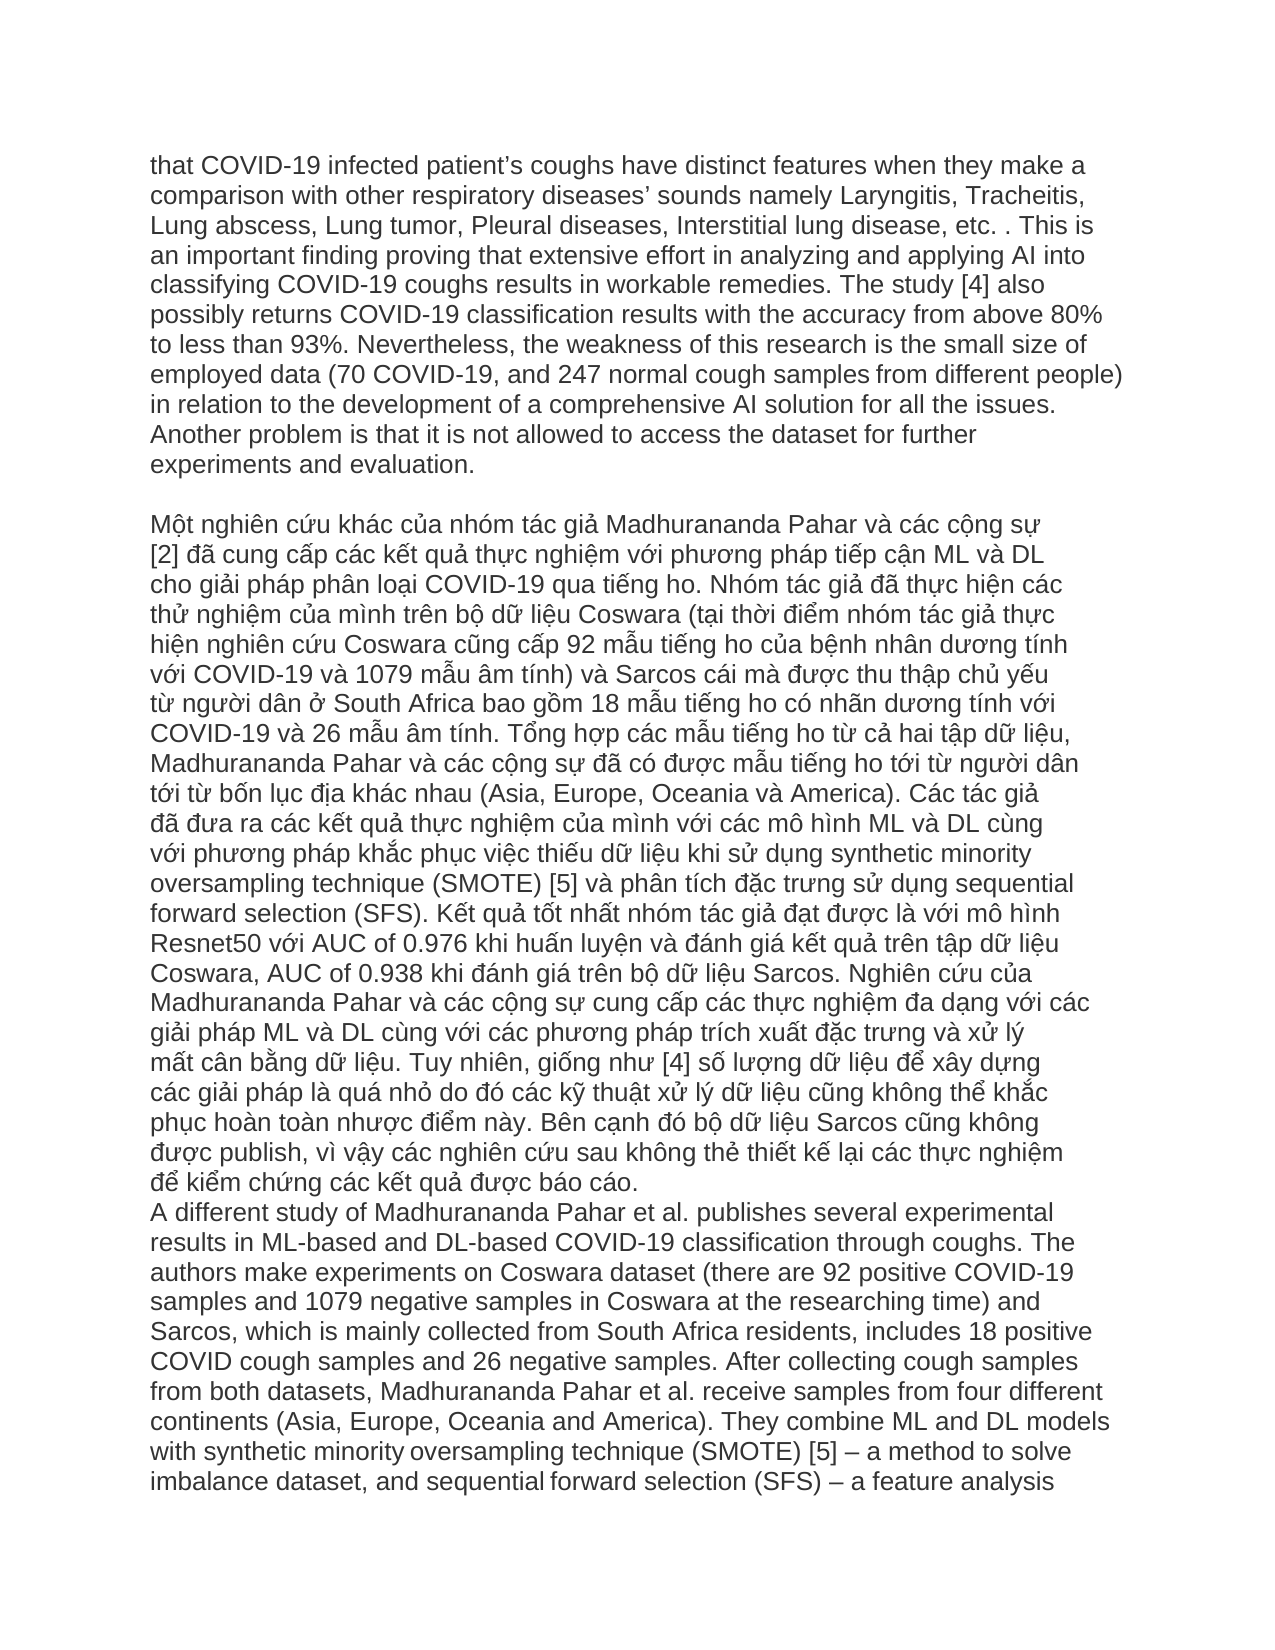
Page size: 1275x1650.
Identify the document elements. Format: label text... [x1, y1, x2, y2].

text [150, 150, 1125, 479]
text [150, 1197, 1125, 1496]
text Một nghiên cứu khác của nhóm tác giả Madhurananda Pahar và các cộng sự [2] đã cung cấp các kết quả thực nghiệm với phương pháp tiếp cận ML và DL cho giải pháp phân loại COVID-19 qua tiếng ho. Nhóm tác giả đã thực hiện các thử nghiệm của mình trên bộ dữ liệu Coswara (tại thời điểm nhóm tác giả thực hiện nghiên cứu Coswara cũng cấp 92 mẫu tiếng ho của bệnh nhân dương tính với COVID-19 và 1079 mẫu âm tính) và Sarcos cái mà được thu thập chủ yếu từ người dân ở South Africa bao gồm 18 mẫu tiếng ho có nhãn dương tính với COVID-19 và 26 mẫu âm tính. Tổng hợp các mẫu tiếng ho từ cả hai tập dữ liệu, Madhurananda Pahar và các cộng sự đã có được mẫu tiếng ho tới từ người dân tới từ bốn lục địa khác nhau (Asia, Europe, Oceania và America). Các tác giả đã đưa ra các kết quả thực nghiệm của mình với các mô hình ML và DL cùng với phương pháp khắc phục việc thiếu dữ liệu khi sử dụng synthetic minority oversampling technique (SMOTE) [5] và phân tích đặc trưng sử dụng sequential forward selection (SFS). Kết quả tốt nhất nhóm tác giả đạt được là với mô hình Resnet50 với AUC of 0.976 khi huấn luyện và đánh giá kết quả trên tập dữ liệu Coswara, AUC of 0.938 khi đánh giá trên bộ dữ liệu Sarcos. Nghiên cứu của Madhurananda Pahar và các cộng sự cung cấp các thực nghiệm đa dạng với các giải pháp ML và DL cùng với các phương pháp trích xuất đặc trưng và xử lý mất cân bằng dữ liệu. Tuy nhiên, giống như [4] số lượng dữ liệu để xây dựng các giải pháp là quá nhỏ do đó các kỹ thuật xử lý dữ liệu cũng không thể khắc phục hoàn toàn nhược điểm này. Bên cạnh đó bộ dữ liệu Sarcos cũng không được publish, vì vậy các nghiên cứu sau không thẻ thiết kế lại các thực nghiệm để kiểm chứng các kết quả được báo cáo. [150, 479, 1125, 1197]
